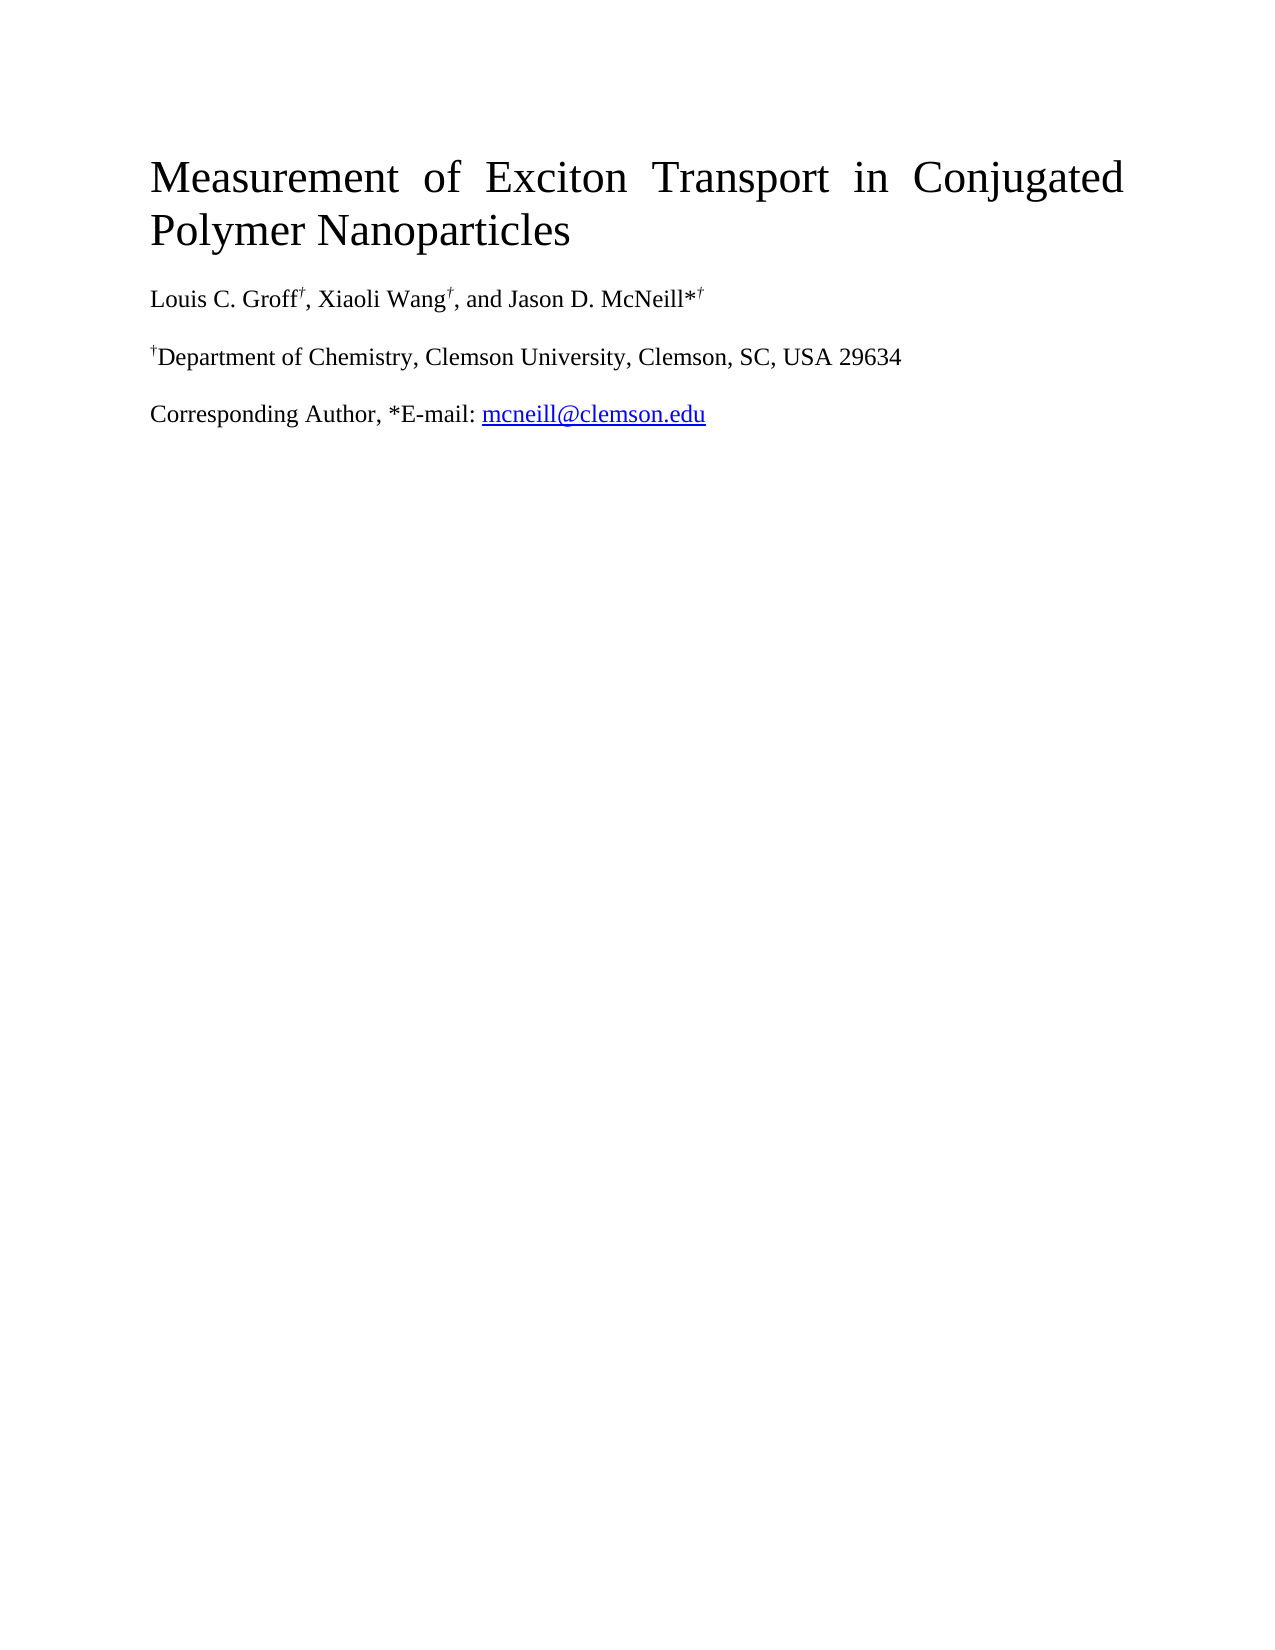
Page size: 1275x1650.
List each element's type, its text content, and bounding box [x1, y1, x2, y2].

text Corresponding Author, *E-mail: mcneill@clemson.edu [150, 399, 1125, 428]
text Measurement of Exciton Transport in Conjugated Polymer Nanoparticles [150, 150, 1125, 255]
text †Department of Chemistry, Clemson University, Clemson, SC, USA 29634 [150, 342, 1125, 370]
text Louis C. Groff†, Xiaoli Wang†, and Jason D. McNeill*† [150, 284, 1125, 313]
